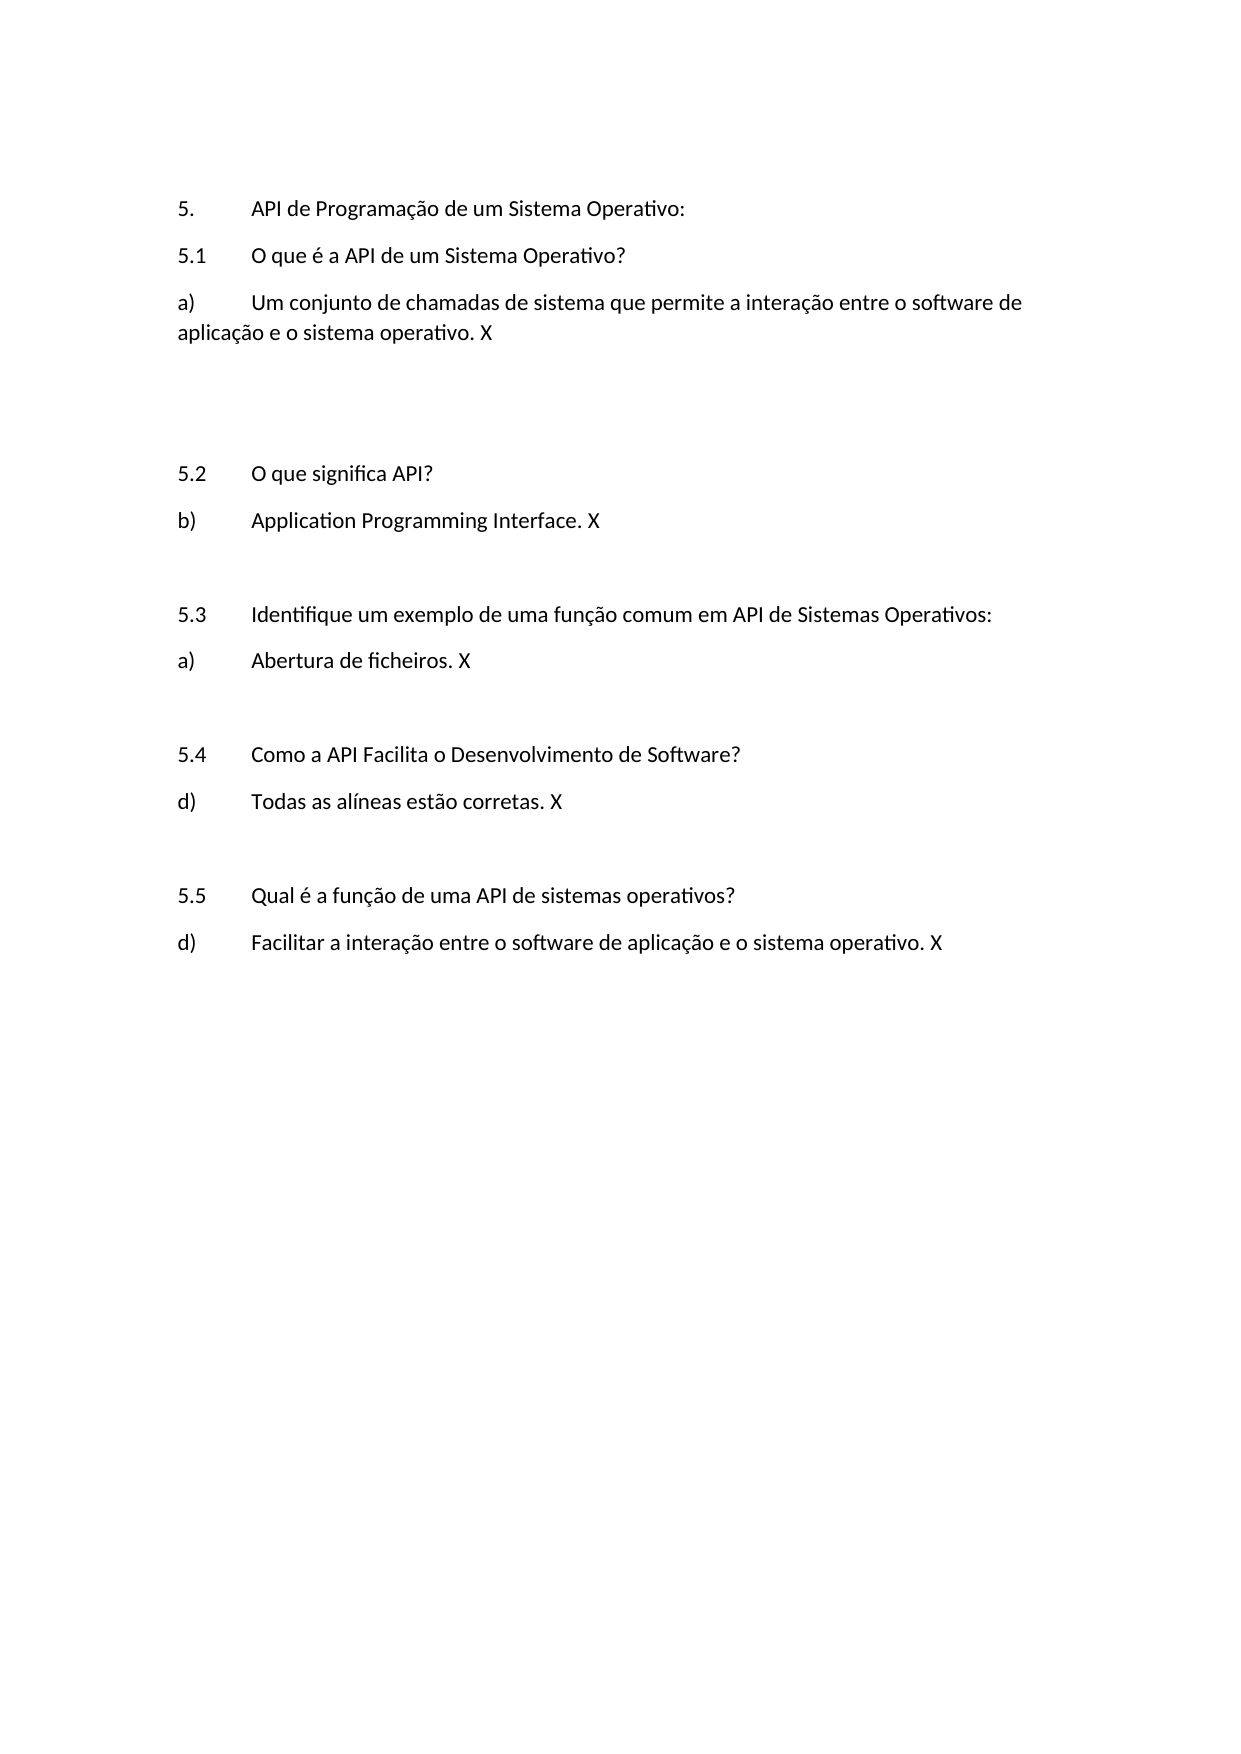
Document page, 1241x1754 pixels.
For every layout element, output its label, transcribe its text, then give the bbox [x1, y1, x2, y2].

text 5. API de Programação de um Sistema Operativo: [177, 194, 1063, 222]
text d) Facilitar a interação entre o software de aplicação e o sistema operativo. X [177, 928, 1063, 956]
text b) Application Programming Interface. X [177, 506, 1063, 534]
text a) Abertura de ficheiros. X [177, 647, 1063, 674]
text 5.5 Qual é a função de uma API de sistemas operativos? [177, 881, 1063, 909]
text d) Todas as alíneas estão corretas. X [177, 787, 1063, 815]
text a) Um conjunto de chamadas de sistema que permite a interação entre o software de aplicação e o sistema operativo. X [177, 288, 1063, 346]
text 5.2 O que significa API? [177, 459, 1063, 487]
text 5.3 Identifique um exemplo de uma função comum em API de Sistemas Operativos: [177, 600, 1063, 628]
text 5.1 O que é a API de um Sistema Operativo? [177, 241, 1063, 269]
text 5.4 Como a API Facilita o Desenvolvimento de Software? [177, 740, 1063, 768]
